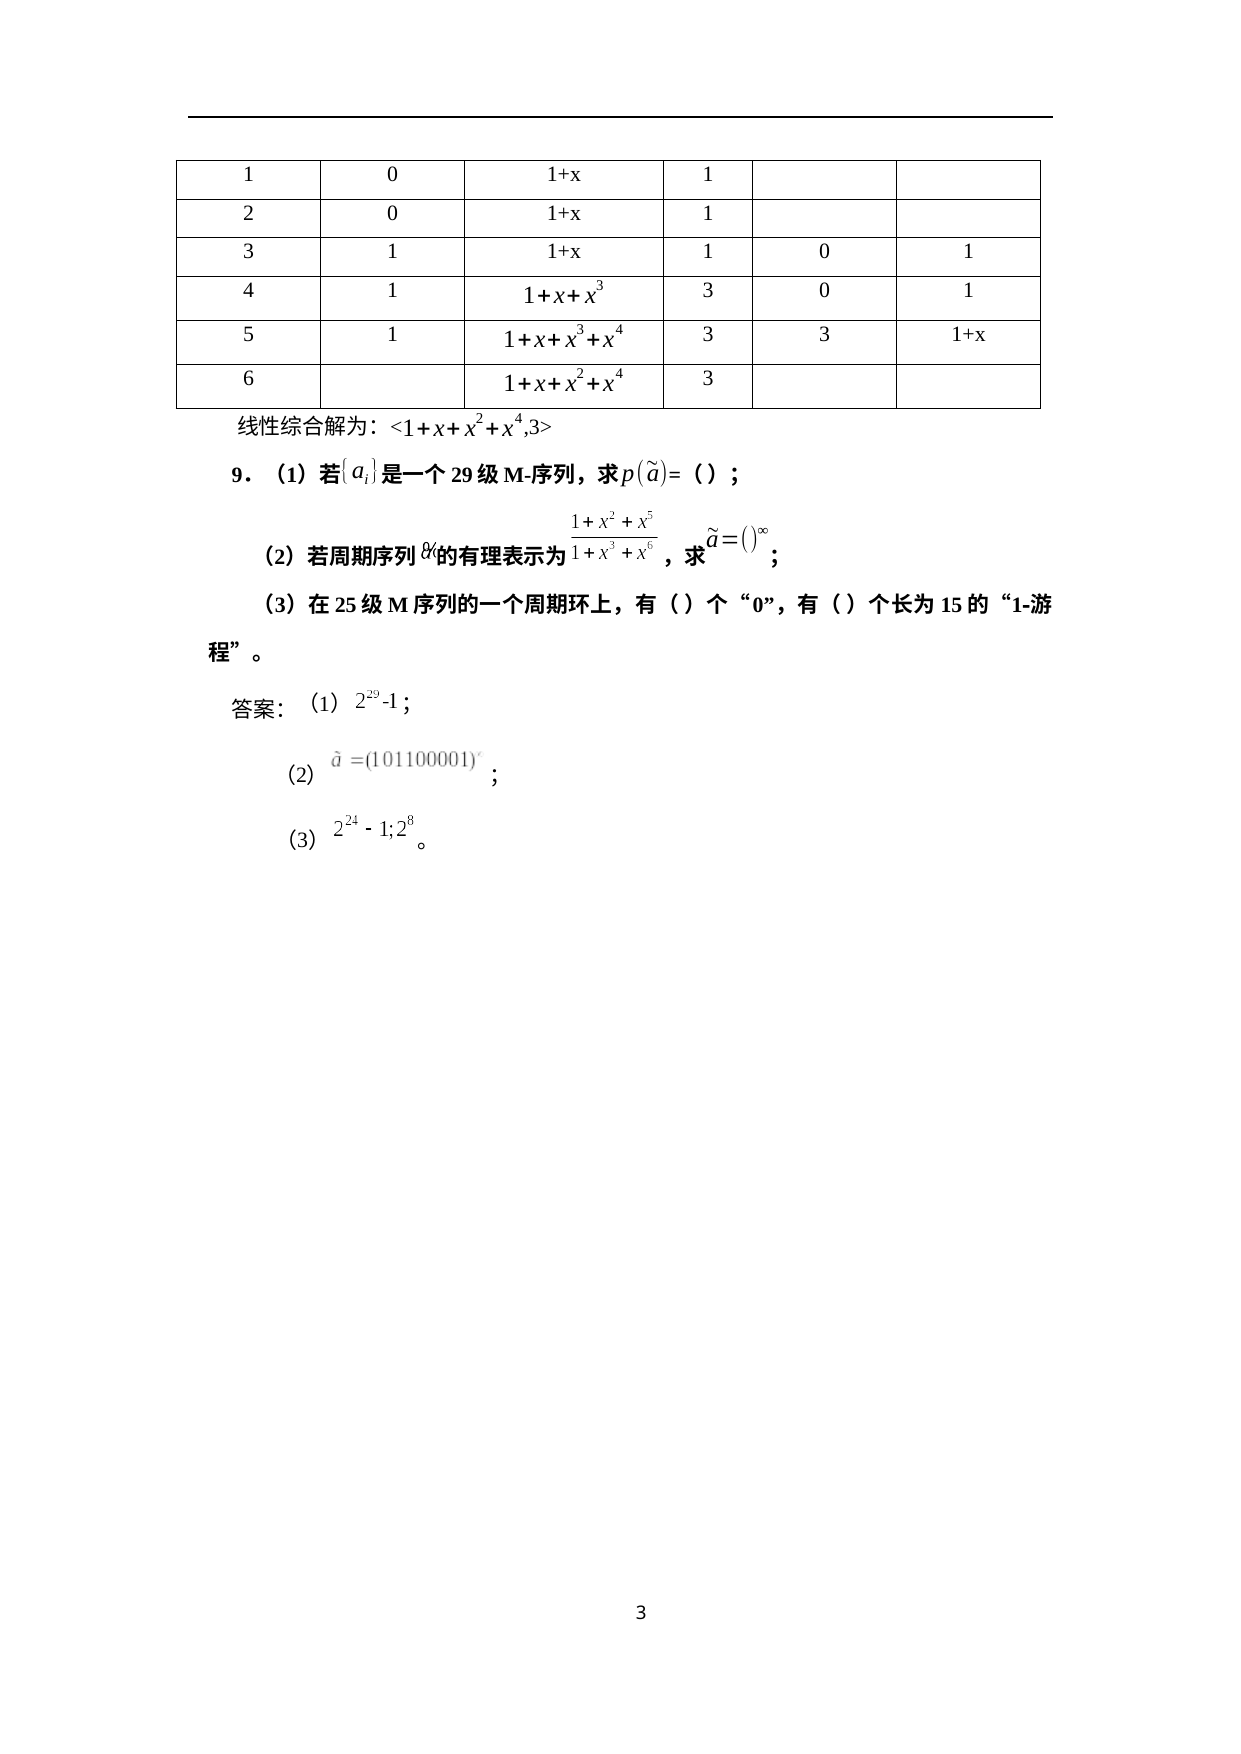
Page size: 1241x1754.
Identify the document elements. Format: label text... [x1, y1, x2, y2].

table_cell 0 [753, 238, 896, 276]
table_cell 1 [664, 161, 752, 198]
text （3）在25级M序列的一个周期环上，有（ ）个“0”，有（ ）个长为15的“1游程”。 [208, 587, 1053, 666]
table_cell 0 [753, 277, 896, 320]
table_cell [753, 161, 896, 198]
table_cell 2 [177, 200, 320, 237]
table_cell 3 [664, 277, 752, 320]
table_cell [897, 365, 1040, 408]
table_cell 1 [664, 200, 752, 237]
table_cell [753, 200, 896, 237]
text （3）。 [187, 809, 1053, 855]
table_cell [897, 161, 1040, 198]
table_cell [465, 365, 663, 408]
text 线性综合解为：<,3> [187, 409, 1053, 441]
table_cell 1+x [465, 200, 663, 237]
table_cell [321, 365, 464, 408]
table_cell 3 [177, 238, 320, 276]
table_cell 5 [177, 321, 320, 364]
table_cell 1 [177, 161, 320, 198]
table_cell 1 [321, 321, 464, 364]
table_cell 0 [321, 200, 464, 237]
table_cell [465, 321, 663, 364]
table_cell 0 [321, 161, 464, 198]
text 答案：（1）； [187, 682, 1053, 723]
table_cell 3 [664, 321, 752, 364]
text （2）若周期序列的有理表示为，求； [208, 504, 1053, 571]
table_cell 4 [177, 277, 320, 320]
table_cell [465, 277, 663, 320]
table_cell 1+x [897, 321, 1040, 364]
table_cell 1 [897, 238, 1040, 276]
table_cell [753, 365, 896, 408]
text （2）； [187, 742, 1053, 790]
table_cell 3 [753, 321, 896, 364]
table_cell 1+x [465, 238, 663, 276]
table_cell 6 [177, 365, 320, 408]
table_cell 1 [321, 277, 464, 320]
table_cell 1+x [465, 161, 663, 198]
table_cell 1 [897, 277, 1040, 320]
table_cell 1 [664, 238, 752, 276]
table_cell 1 [321, 238, 464, 276]
text 9．（1）若是一个29级M-序列，求=（ ）； [187, 457, 1053, 488]
table_cell [897, 200, 1040, 237]
table_cell 3 [664, 365, 752, 408]
